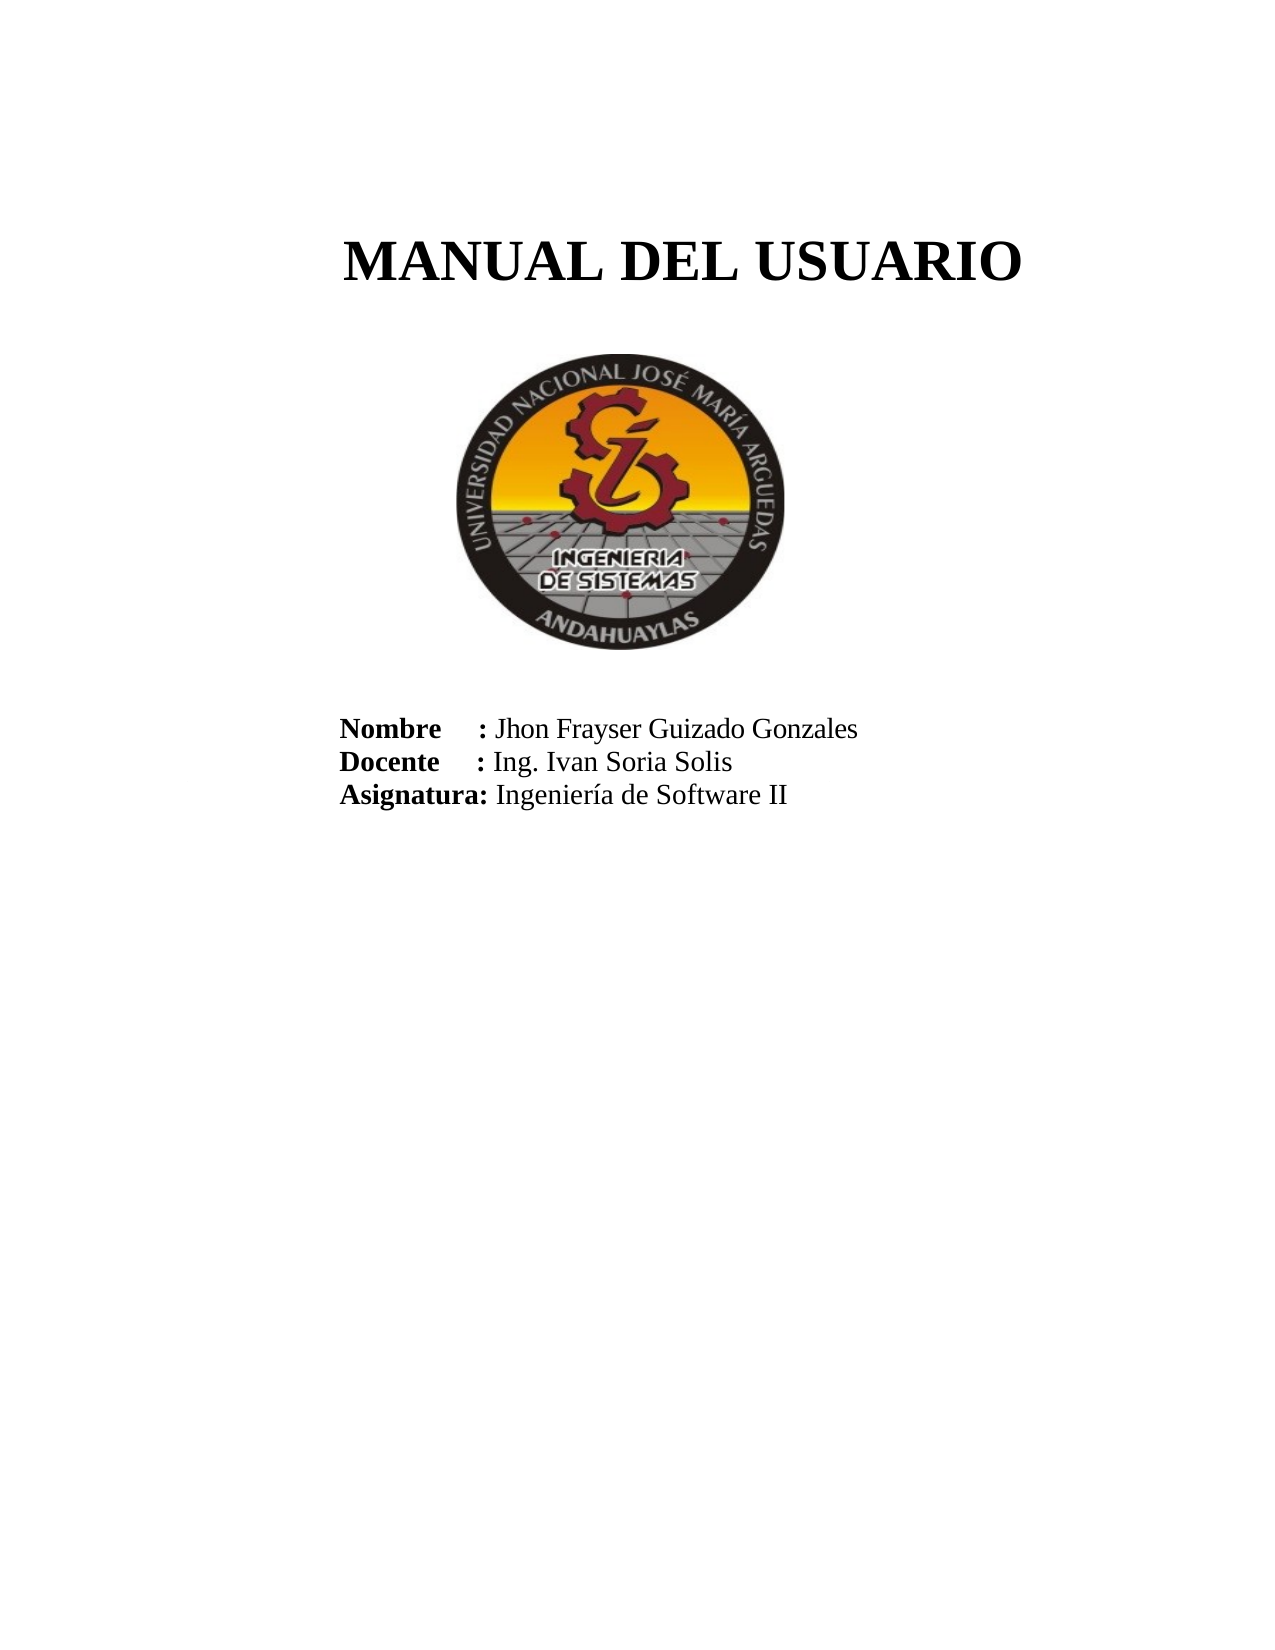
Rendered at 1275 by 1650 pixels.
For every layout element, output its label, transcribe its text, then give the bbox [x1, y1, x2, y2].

text MANUAL DEL USUARIO [177, 237, 1098, 289]
picture [456, 354, 785, 650]
text Nombre : Jhon Frayser Guizado Gonzales [177, 711, 1098, 745]
text Asignatura: Ingeniería de Software II [177, 778, 1098, 811]
text Docente : Ing. Ivan Soria Solis [177, 745, 1098, 778]
